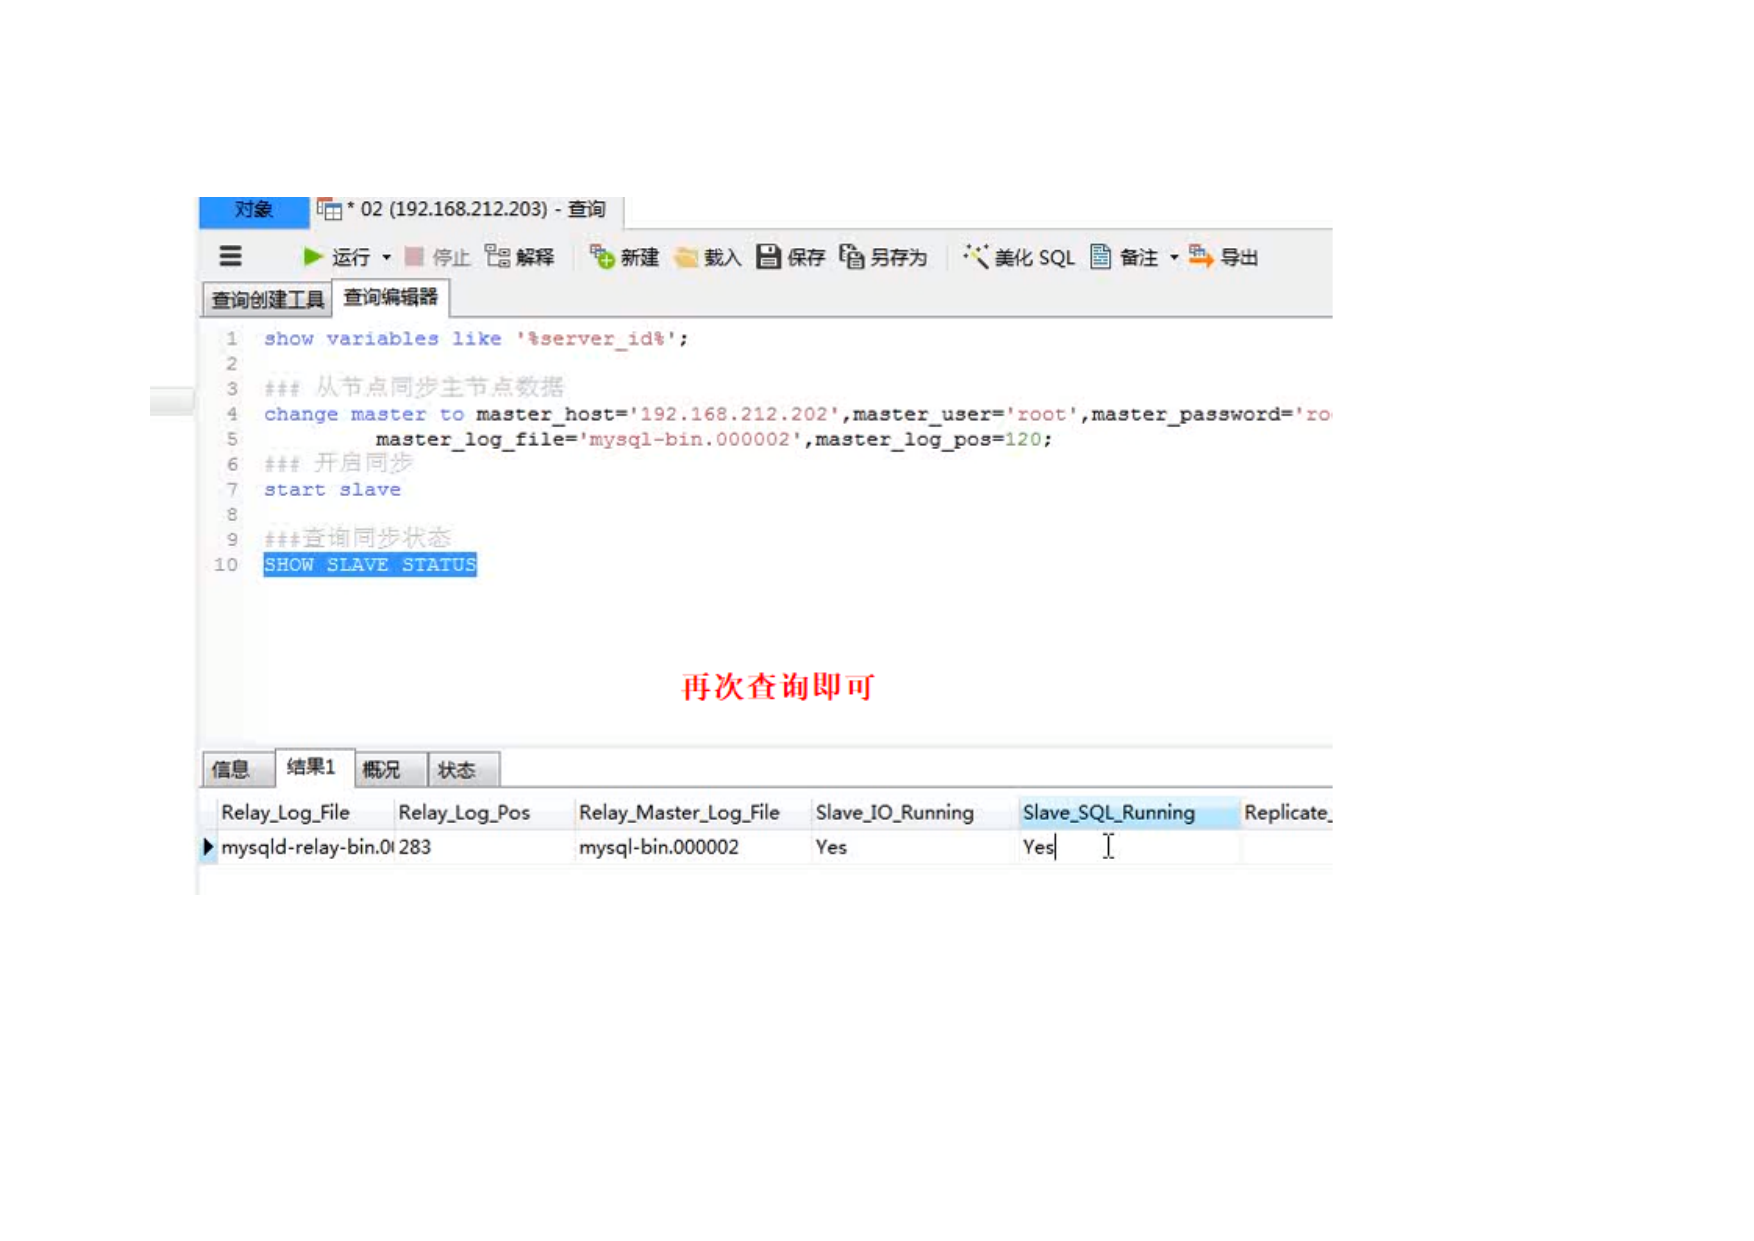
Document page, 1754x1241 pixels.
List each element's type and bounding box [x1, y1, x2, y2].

picture [150, 197, 1333, 895]
